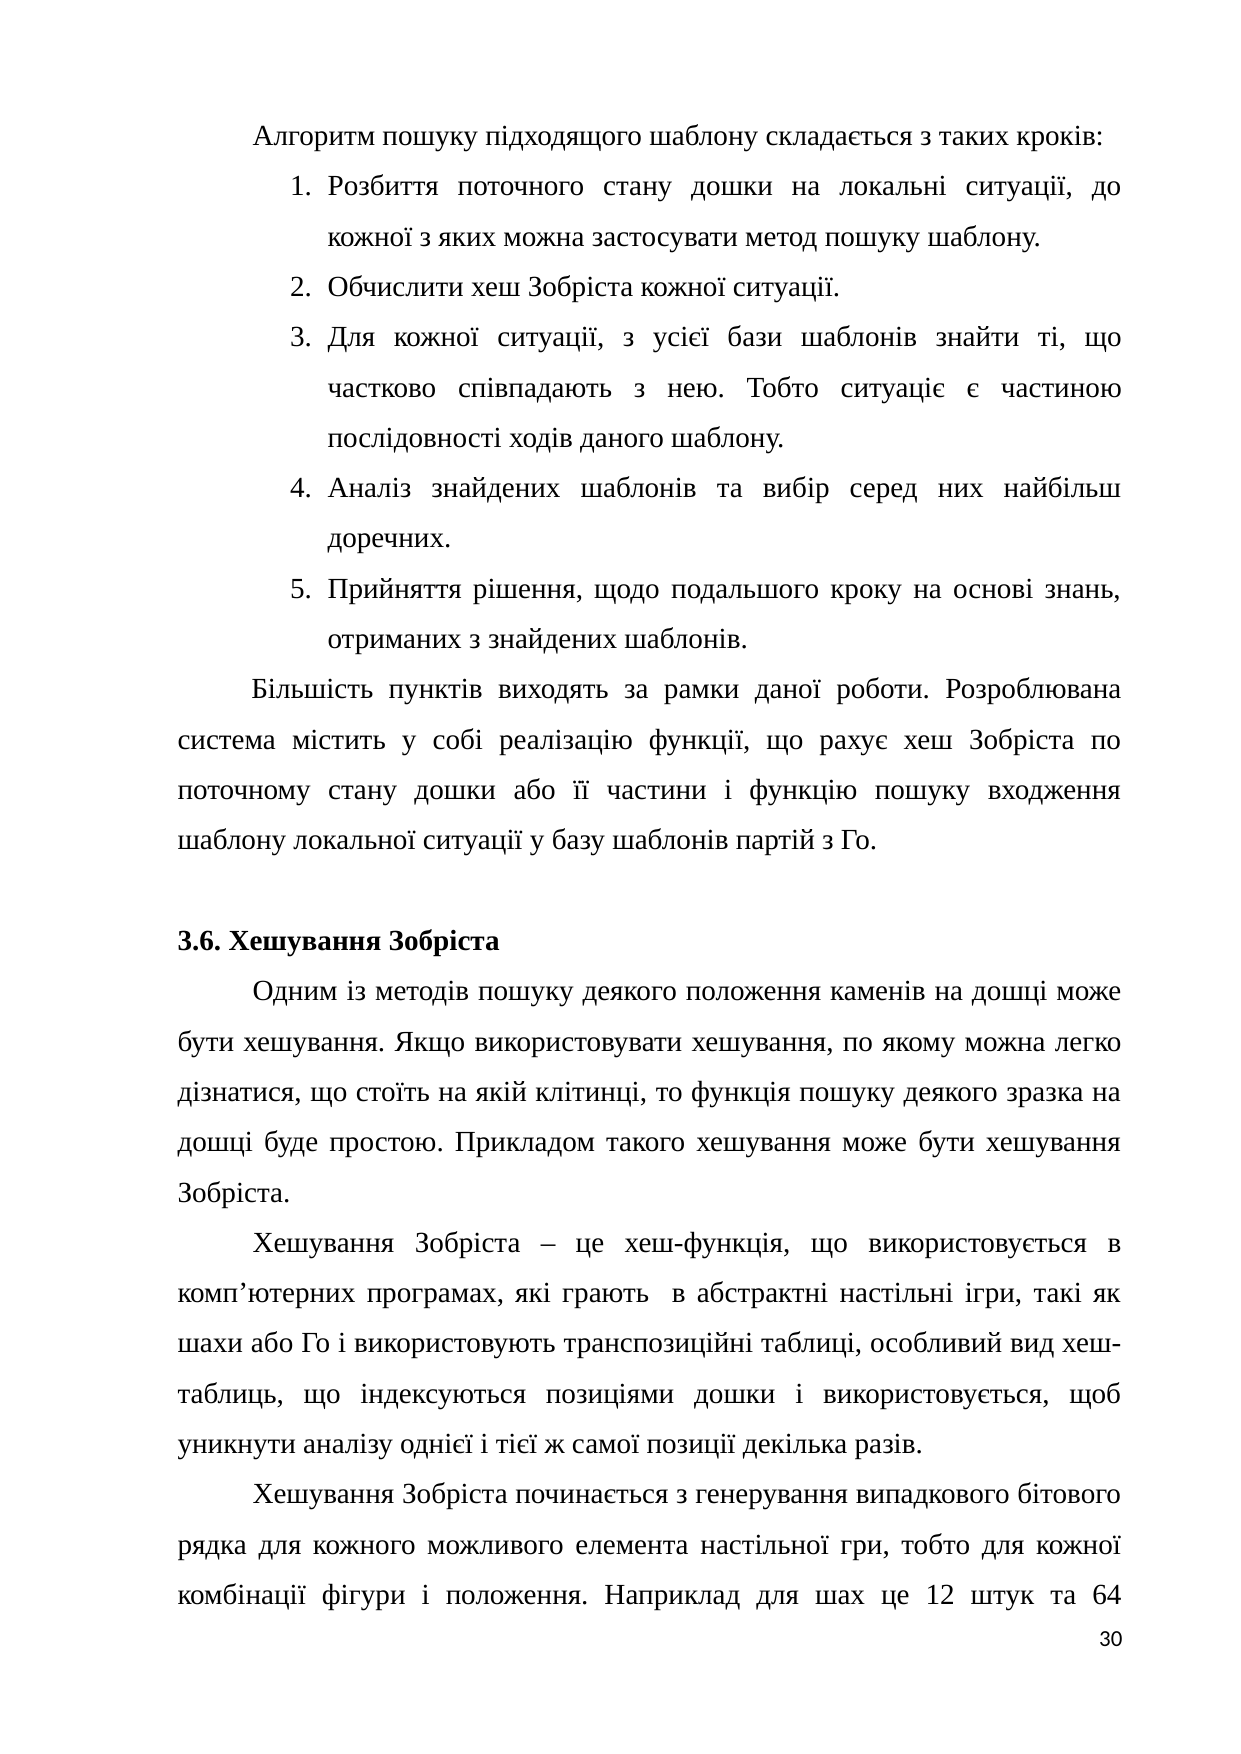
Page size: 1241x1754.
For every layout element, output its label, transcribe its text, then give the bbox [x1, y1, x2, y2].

text Алгоритм пошуку підходящого шаблону складається з таких кроків: [177, 118, 1122, 152]
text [177, 1477, 1122, 1611]
list Обчислити хеш Зобріста кожної ситуації. [290, 269, 1122, 303]
text Хешування Зобріста – це хеш-функція, що використовується в комп’ютерних програмах, які грають в абстрактні настільні ігри, такі як шахи або Го і використовують транспозиційні таблиці, особливий вид хеш-таблиць, що індексуються позиціями дошки і використовується, щоб уникнути аналізу однієї і тієї ж самої позиції декілька разів. [177, 1225, 1122, 1460]
text Одним із методів пошуку деякого положення каменів на дошці може бути хешування. Якщо використовувати хешування, по якому можна легко дізнатися, що стоїть на якій клітинці, то функція пошуку деякого зразка на дошці буде простою. Прикладом такого хешування може бути хешування Зобріста. [177, 973, 1122, 1208]
list Розбиття поточного стану дошки на локальні ситуації, до кожної з яких можна застосувати метод пошуку шаблону. [290, 168, 1122, 252]
list Прийняття рішення, щодо подальшого кроку на основі знань, отриманих з знайдених шаблонів. [290, 571, 1122, 655]
list Для кожної ситуації, з усієї бази шаблонів знайти ті, що частково співпадають з нею. Тобто ситуаціє є частиною послідовності ходів даного шаблону. [290, 319, 1122, 453]
text Більшість пунктів виходять за рамки даної роботи. Розроблювана система містить у собі реалізацію функції, що рахує хеш Зобріста по поточному стану дошки або її частини і функцію пошуку входження шаблону локальної ситуації у базу шаблонів партій з Го. [177, 672, 1122, 856]
subtitle 3.6. Хешування Зобріста [177, 923, 1122, 957]
list Аналіз знайдених шаблонів та вибір серед них найбільш доречних. [290, 470, 1122, 554]
